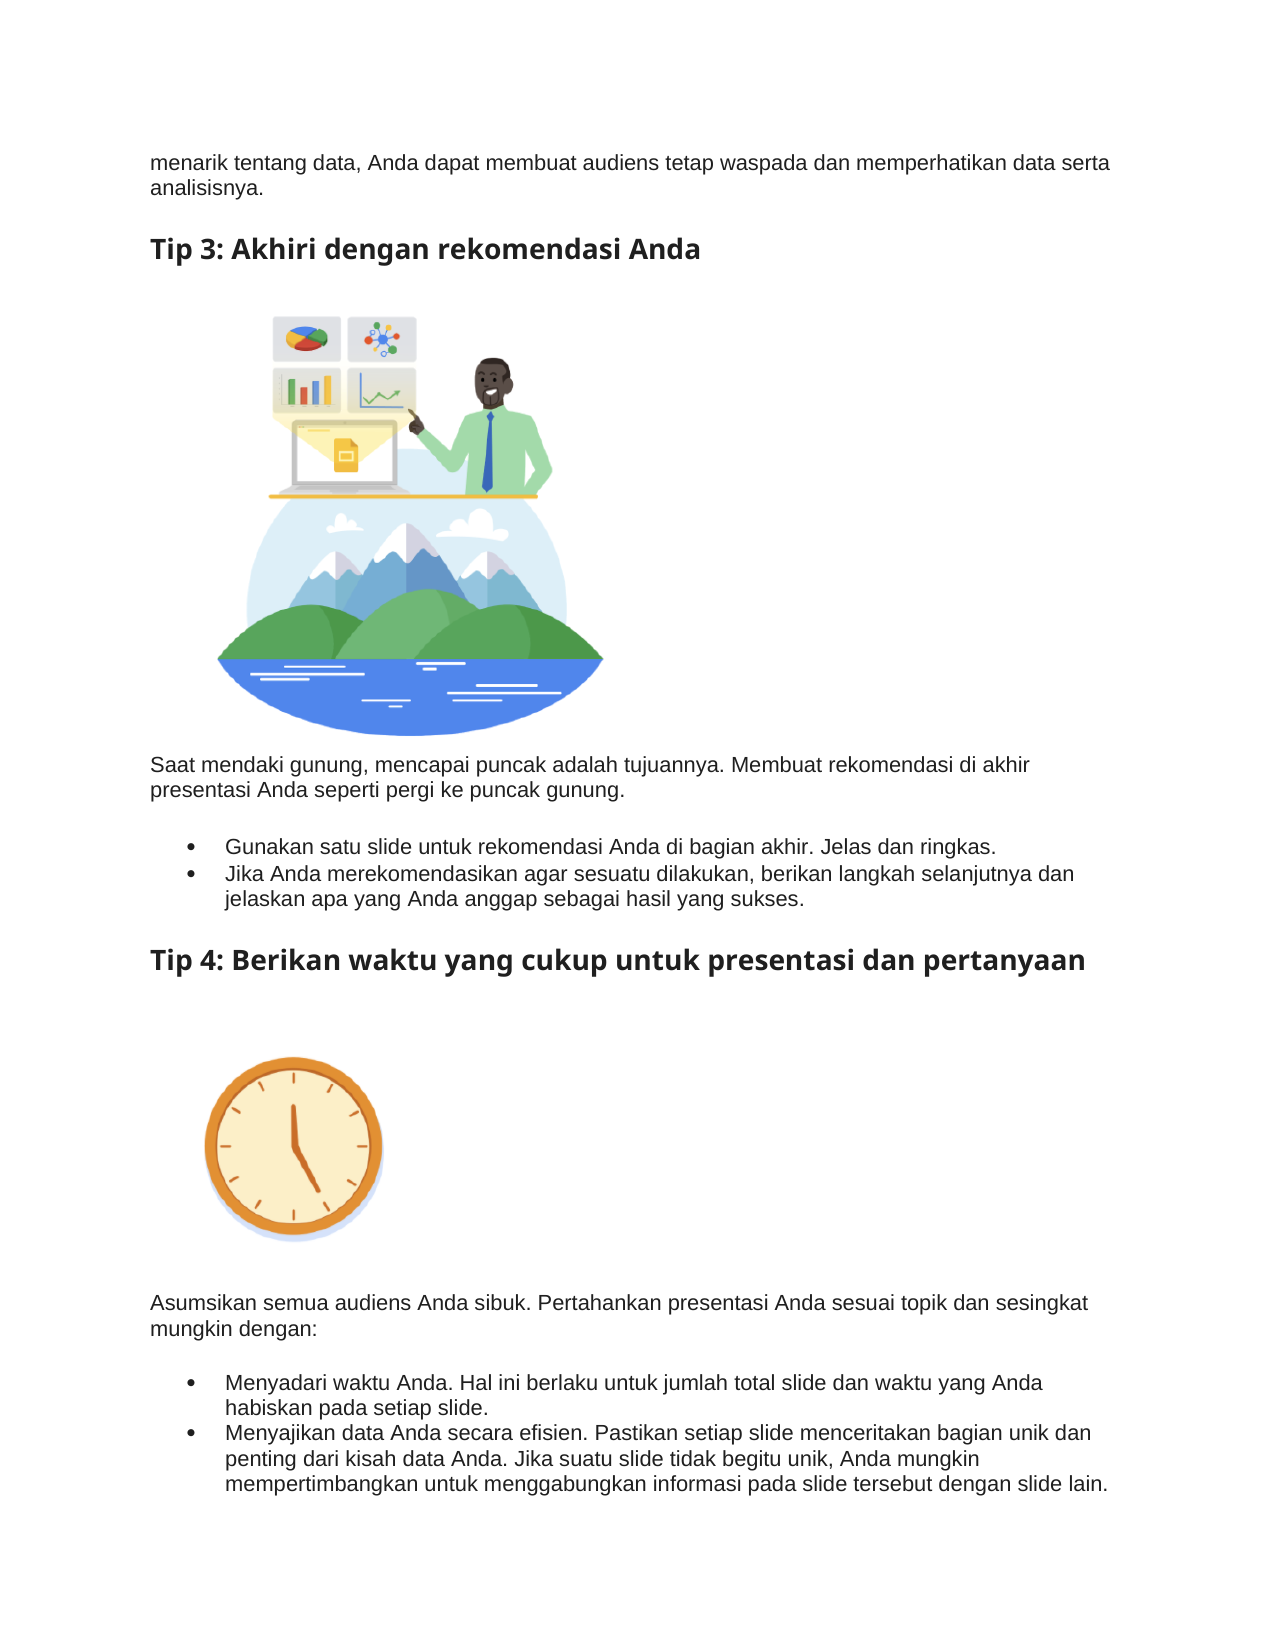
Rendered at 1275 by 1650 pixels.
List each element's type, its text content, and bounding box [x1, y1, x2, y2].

picture [150, 1008, 1125, 1291]
text Saat mendaki gunung, mencapai puncak adalah tujuannya. Membuat rekomendasi di akhir presentasi Anda seperti pergi ke puncak gunung. [150, 752, 1125, 802]
text Tip 4: Berikan waktu yang cukup untuk presentasi dan pertanyaan [150, 941, 1125, 979]
list Gunakan satu slide untuk rekomendasi Anda di bagian akhir. Jelas dan ringkas. [187, 831, 1125, 861]
list Menyajikan data Anda secara efisien. Pastikan setiap slide menceritakan bagian unik dan penting dari kisah data Anda. Jika suatu slide tidak begitu unik, Anda mungkin mempertimbangkan untuk menggabungkan informasi pada slide tersebut dengan slide lain. [187, 1420, 1125, 1496]
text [150, 150, 1125, 200]
text Asumsikan semua audiens Anda sibuk. Pertahankan presentasi Anda sesuai topik dan sesingkat mungkin dengan: [150, 1291, 1125, 1341]
text Tip 3: Akhiri dengan rekomendasi Anda [150, 229, 1125, 268]
picture [150, 297, 1125, 752]
list Menyadari waktu Anda. Hal ini berlaku untuk jumlah total slide dan waktu yang Anda habiskan pada setiap slide. [187, 1370, 1125, 1420]
list Jika Anda merekomendasikan agar sesuatu dilakukan, berikan langkah selanjutnya dan jelaskan apa yang Anda anggap sebagai hasil yang sukses. [187, 861, 1125, 911]
